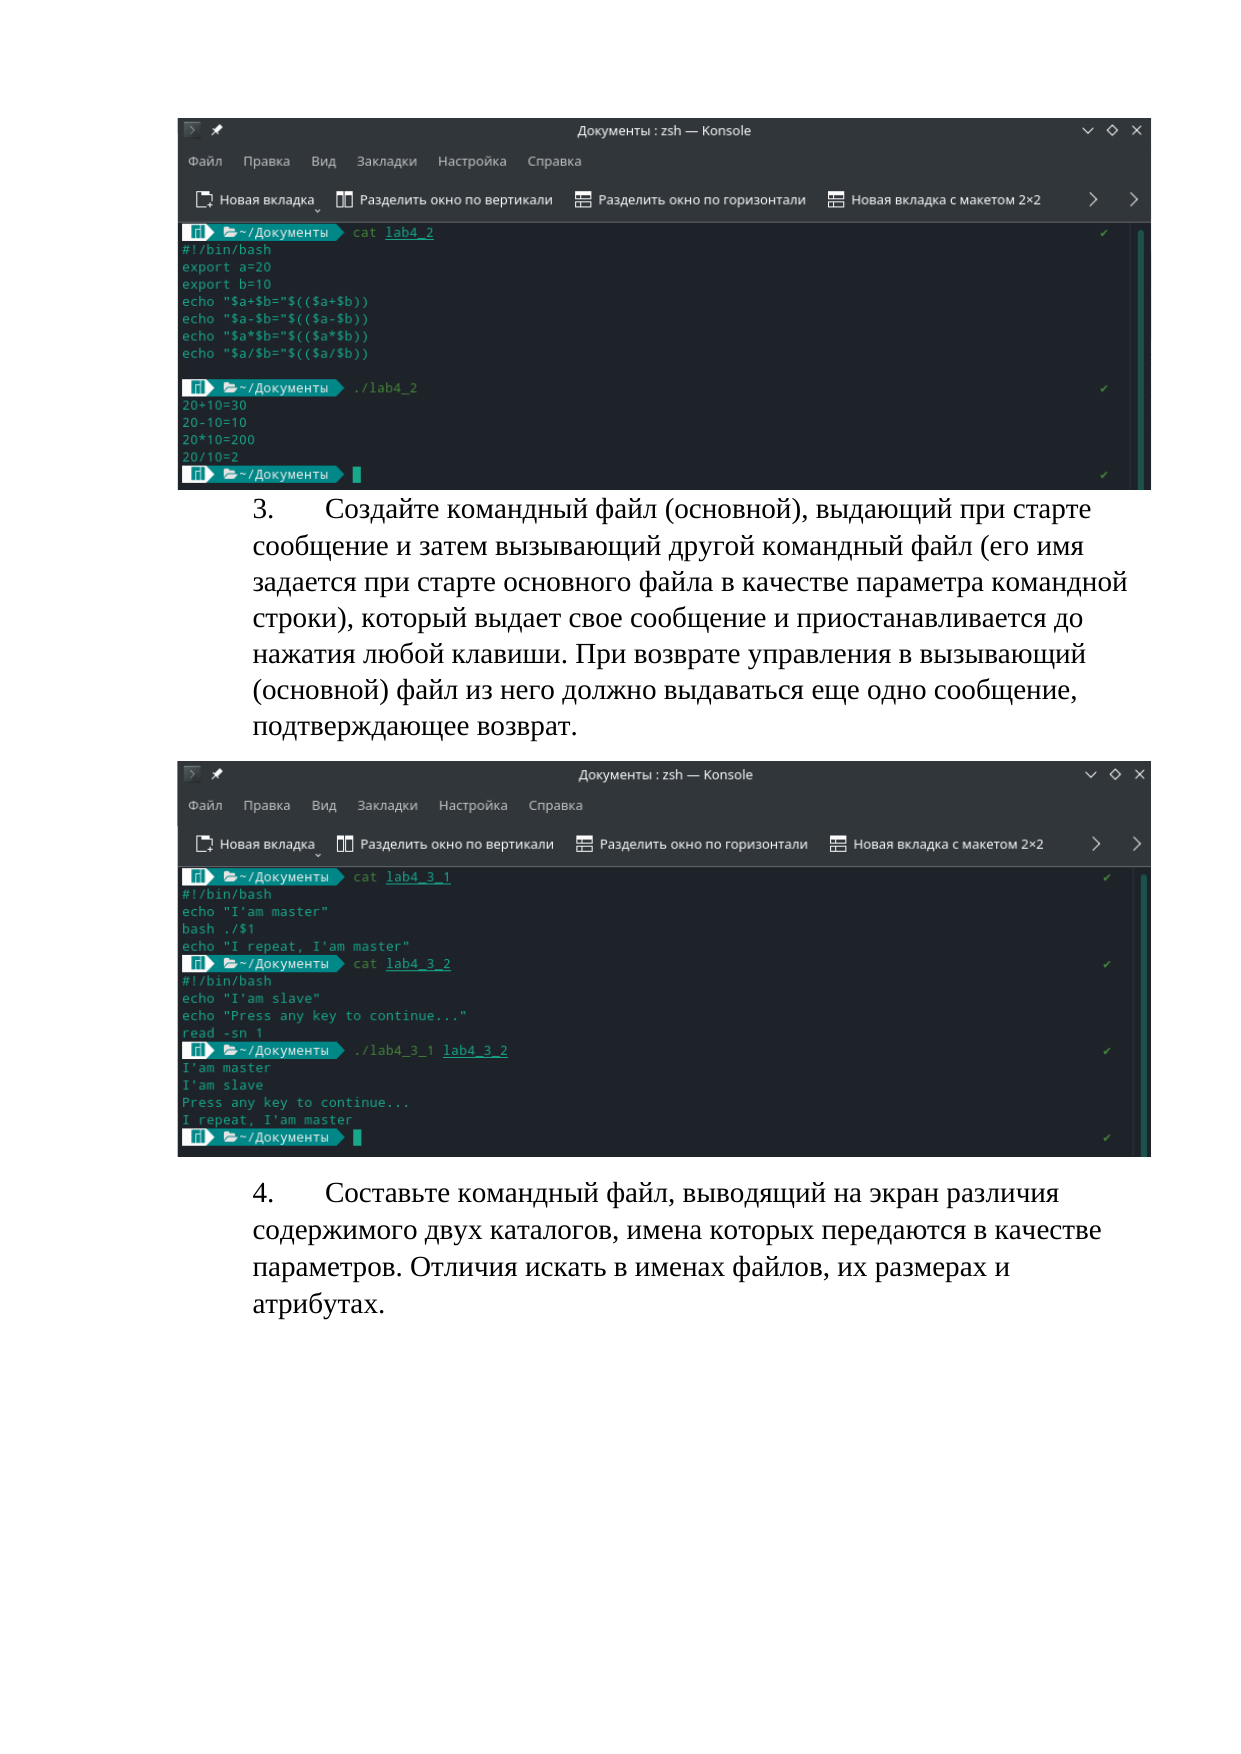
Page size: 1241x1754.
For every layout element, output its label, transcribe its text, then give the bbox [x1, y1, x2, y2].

picture [177, 118, 1152, 490]
list Создайте командный файл (основной), выдающий при старте сообщение и затем вызывающий другой командный файл (его имя задается при старте основного файла в качестве параметра командной строки), который выдает свое сообщение и приостанавливается до нажатия любой клавиши. При возврате управления в вызывающий (основной) файл из него должно выдаваться еще одно сообщение, подтверждающее возврат. [252, 492, 1152, 742]
list Составьте командный файл, выводящий на экран различия содержимого двух каталогов, имена которых передаются в качестве параметров. Отличия искать в именах файлов, их размерах и атрибутах. [252, 1175, 1144, 1320]
picture [177, 761, 1151, 1157]
